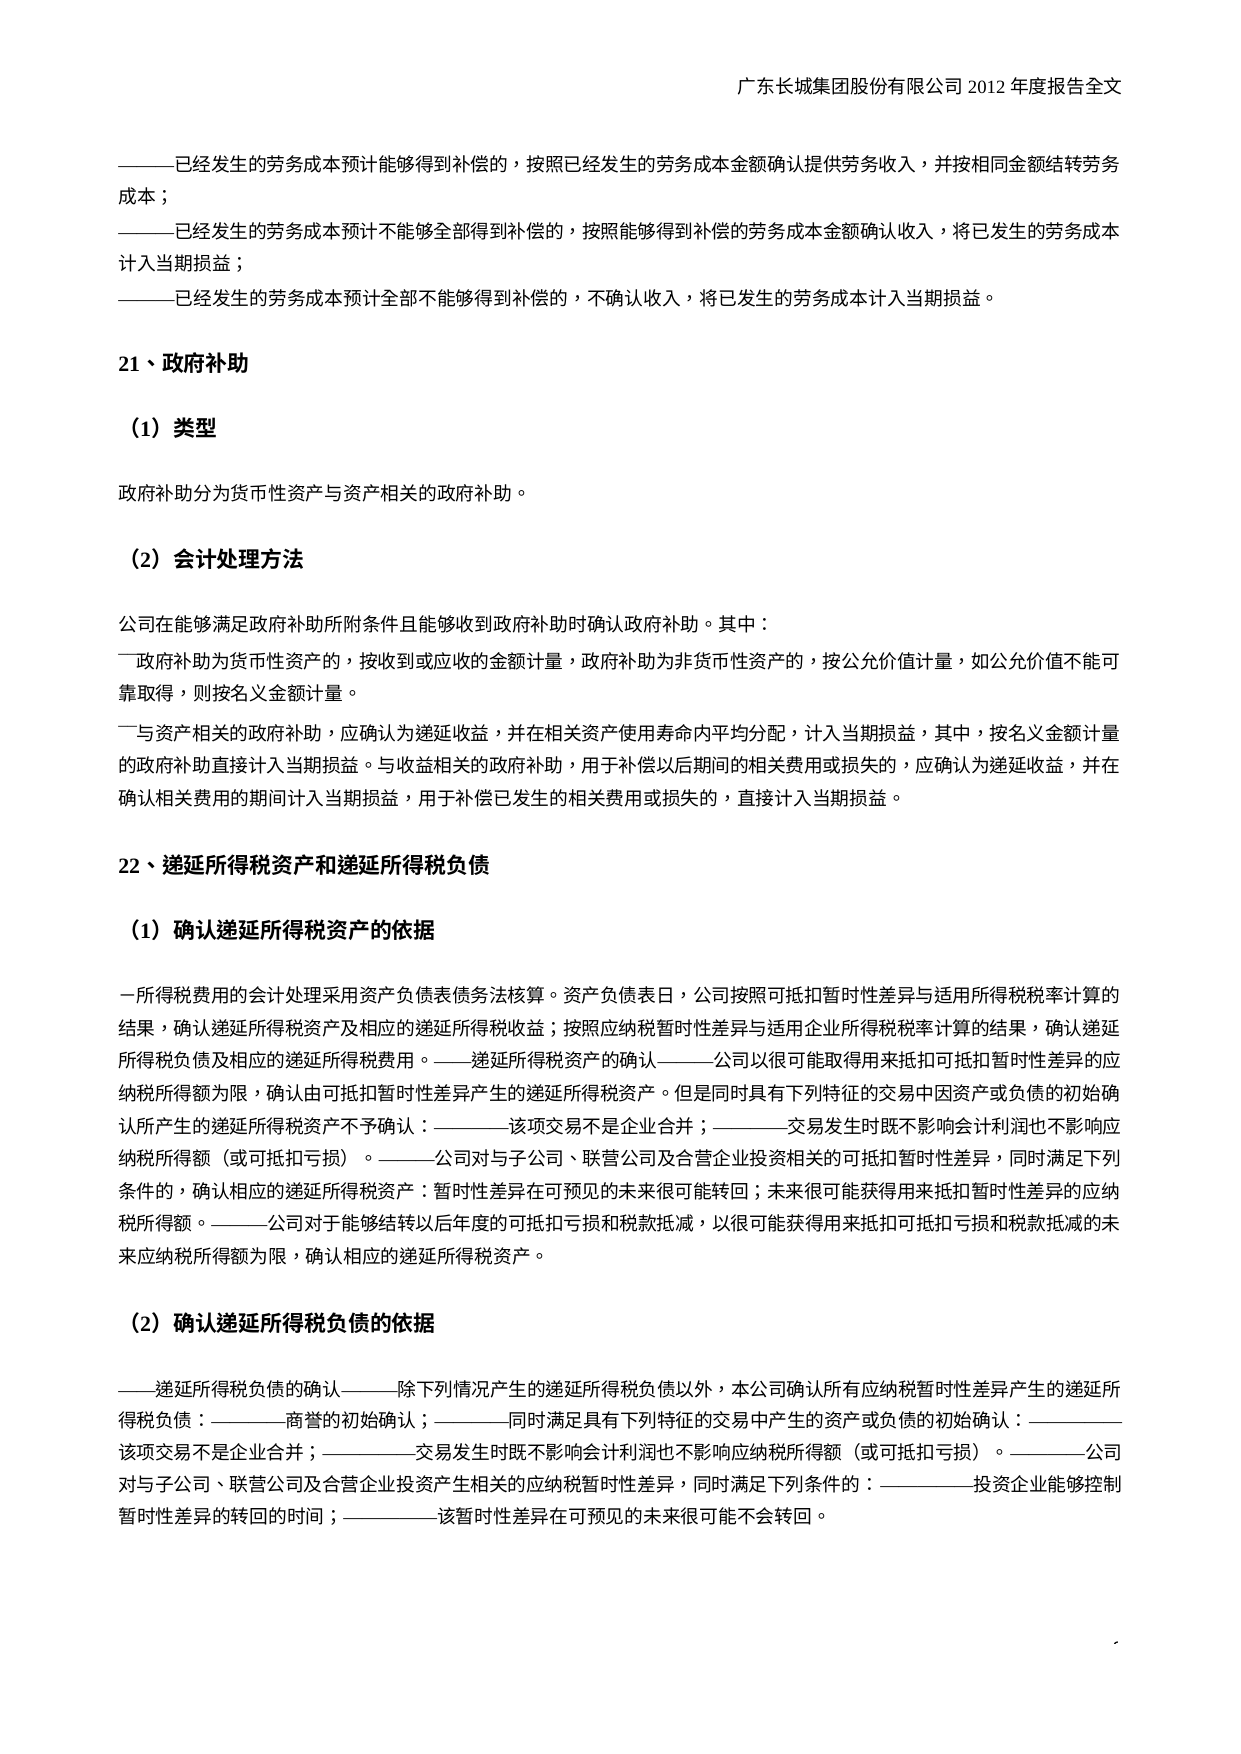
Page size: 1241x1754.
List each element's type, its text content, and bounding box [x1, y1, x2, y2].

text －所得税费用的会计处理采用资产负债表债务法核算。资产负债表日，公司按照可抵扣暂时性差异与适用所得税税率计算的 结果，确认递延所得税资产及相应的递延所得税收益；按照应纳税暂时性差异与适用企业所得税税率计算的结果，确认递延 所得税负债及相应的递延所得税费用。――递延所得税资产的确认―――公司以很可能取得用来抵扣可抵扣暂时性差异的应 纳税所得额为限，确认由可抵扣暂时性差异产生的递延所得税资产。但是同时具有下列特征的交易中因资产或负债的初始确 认所产生的递延所得税资产不予确认：――――该项交易不是企业合并；――――交易发生时既不影响会计利润也不影响应 纳税所得额（或可抵扣亏损）。―――公司对与子公司、联营公司及合营企业投资相关的可抵扣暂时性差异，同时满足下列 条件的，确认相应的递延所得税资产：暂时性差异在可预见的未来很可能转回；未来很可能获得用来抵扣暂时性差异的应纳 税所得额。―――公司对于能够结转以后年度的可抵扣亏损和税款抵减，以很可能获得用来抵扣可抵扣亏损和税款抵减的未 来应纳税所得额为限，确认相应的递延所得税资产。 [118, 982, 1122, 1269]
subtitle （2）会计处理方法 [118, 544, 1134, 573]
text ¯¯与资产相关的政府补助，应确认为递延收益，并在相关资产使用寿命内平均分配，计入当期损益，其中，按名义金额计量 的政府补助直接计入当期损益。与收益相关的政府补助，用于补偿以后期间的相关费用或损失的，应确认为递延收益，并在 确认相关费用的期间计入当期损益，用于补偿已发生的相关费用或损失的，直接计入当期损益。 [118, 720, 1122, 811]
subtitle （1）类型 [118, 413, 1134, 442]
subtitle 21、政府补助 [118, 348, 1134, 378]
subtitle （1）确认递延所得税资产的依据 [118, 915, 1134, 945]
text ――递延所得税负债的确认―――除下列情况产生的递延所得税负债以外，本公司确认所有应纳税暂时性差异产生的递延所 得税负债：――――商誉的初始确认；――――同时满足具有下列特征的交易中产生的资产或负债的初始确认：――――― 该项交易不是企业合并；―――――交易发生时既不影响会计利润也不影响应纳税所得额（或可抵扣亏损）。――――公司 对与子公司、联营公司及合营企业投资产生相关的应纳税暂时性差异，同时满足下列条件的：―――――投资企业能够控制 暂时性差异的转回的时间；―――――该暂时性差异在可预见的未来很可能不会转回。 [118, 1376, 1122, 1529]
text 政府补助分为货币性资产与资产相关的政府补助。 [118, 480, 1134, 506]
text ¯¯政府补助为货币性资产的，按收到或应收的金额计量，政府补助为非货币性资产的，按公允价值计量，如公允价值不能可 靠取得，则按名义金额计量。 [118, 649, 1122, 706]
text 公司在能够满足政府补助所附条件且能够收到政府补助时确认政府补助。其中： [118, 611, 1134, 637]
text ———已经发生的劳务成本预计能够得到补偿的，按照已经发生的劳务成本金额确认提供劳务收入，并按相同金额结转劳务 成本； [118, 152, 1122, 209]
text ———已经发生的劳务成本预计不能够全部得到补偿的，按照能够得到补偿的劳务成本金额确认收入，将已发生的劳务成本 计入当期损益； [118, 219, 1122, 276]
subtitle （2）确认递延所得税负债的依据 [118, 1308, 1134, 1338]
subtitle 22、递延所得税资产和递延所得税负债 [118, 850, 1134, 880]
text ———已经发生的劳务成本预计全部不能够得到补偿的，不确认收入，将已发生的劳务成本计入当期损益。 [118, 286, 1134, 311]
